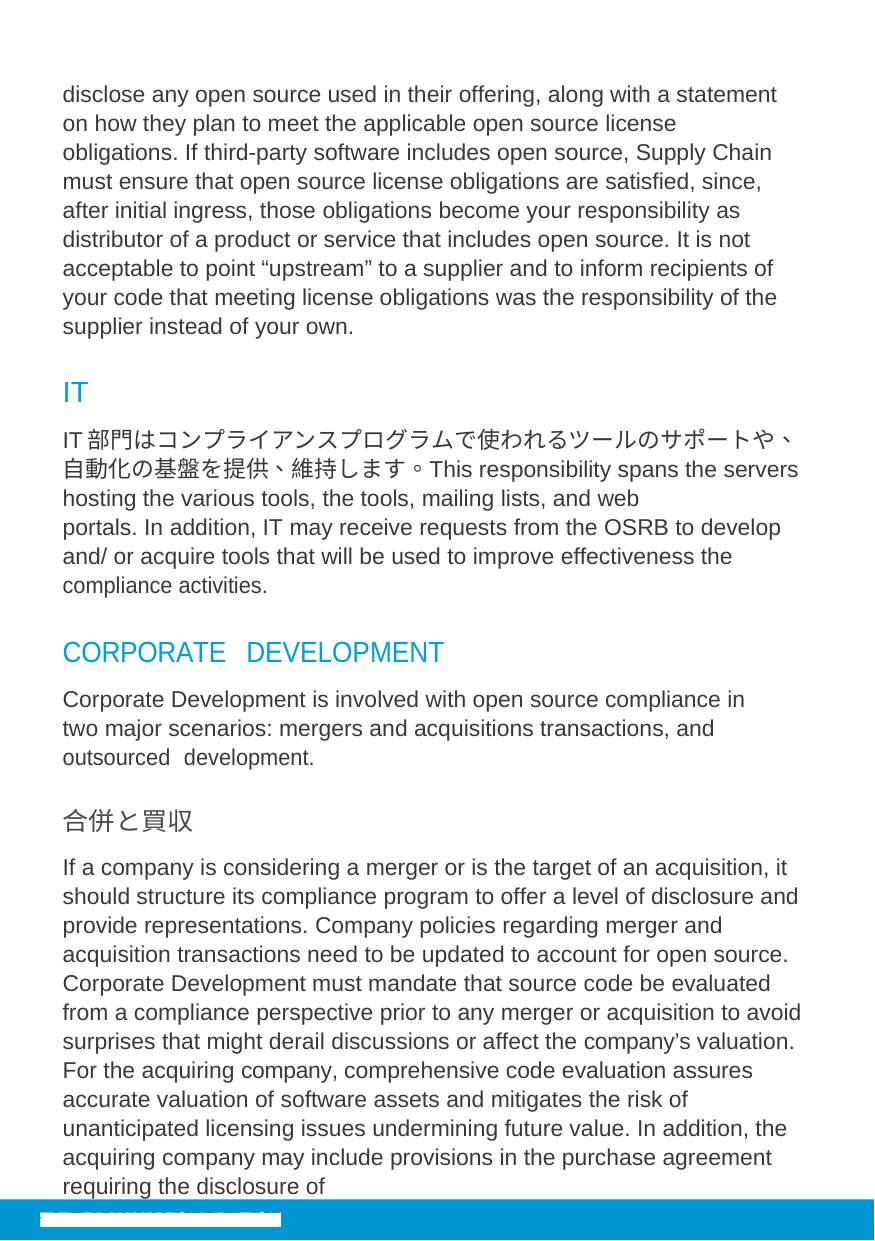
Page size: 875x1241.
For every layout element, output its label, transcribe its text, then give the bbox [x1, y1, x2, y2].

text IT部門はコンプライアンスプログラムで使われるツールのサポートや、自動化の基盤を提供、維持します。This responsibility spans the servers hosting the various tools, the tools, mailing lists, and web [62, 427, 812, 511]
text disclose any open source used in their offering, along with a statement on how they plan to meet the applicable open source license obligations. If third-party software includes open source, Supply Chain must ensure that open source license obligations are satisfied, since, after initial ingress, those obligations become your responsibility as distributor of a product or service that includes open source. It is not acceptable to point “upstream” to a supplier and to inform recipients of your code that meeting license obligations was the responsibility of the supplier instead of your own. [62, 81, 790, 339]
subtitle 合併と買収 [62, 807, 646, 835]
text Corporate Development is involved with open source compliance in two major scenarios: mergers and acquisitions transactions, and outsourced development. [62, 686, 770, 771]
subtitle CORPORATE DEVELOPMENT [62, 635, 646, 668]
picture [41, 1213, 280, 1226]
text compliance activities. [62, 572, 646, 598]
subtitle IT [62, 375, 646, 409]
text If a company is considering a merger or is the target of an acquisition, it should structure its compliance program to offer a level of disclosure and provide representations. Company policies regarding merger and acquisition transactions need to be updated to account for open source. Corporate Development must mandate that source code be evaluated from a compliance perspective prior to any merger or acquisition to avoid surprises that might derail discussions or affect the company’s valuation. For the acquiring company, comprehensive code evaluation assures accurate valuation of software assets and mitigates the risk of unanticipated licensing issues undermining future value. In addition, the acquiring company may include provisions in the purchase agreement requiring the disclosure of [62, 854, 813, 1199]
text portals. In addition, IT may receive requests from the OSRB to develop and/ or acquire tools that will be used to improve effectiveness the [62, 514, 809, 569]
